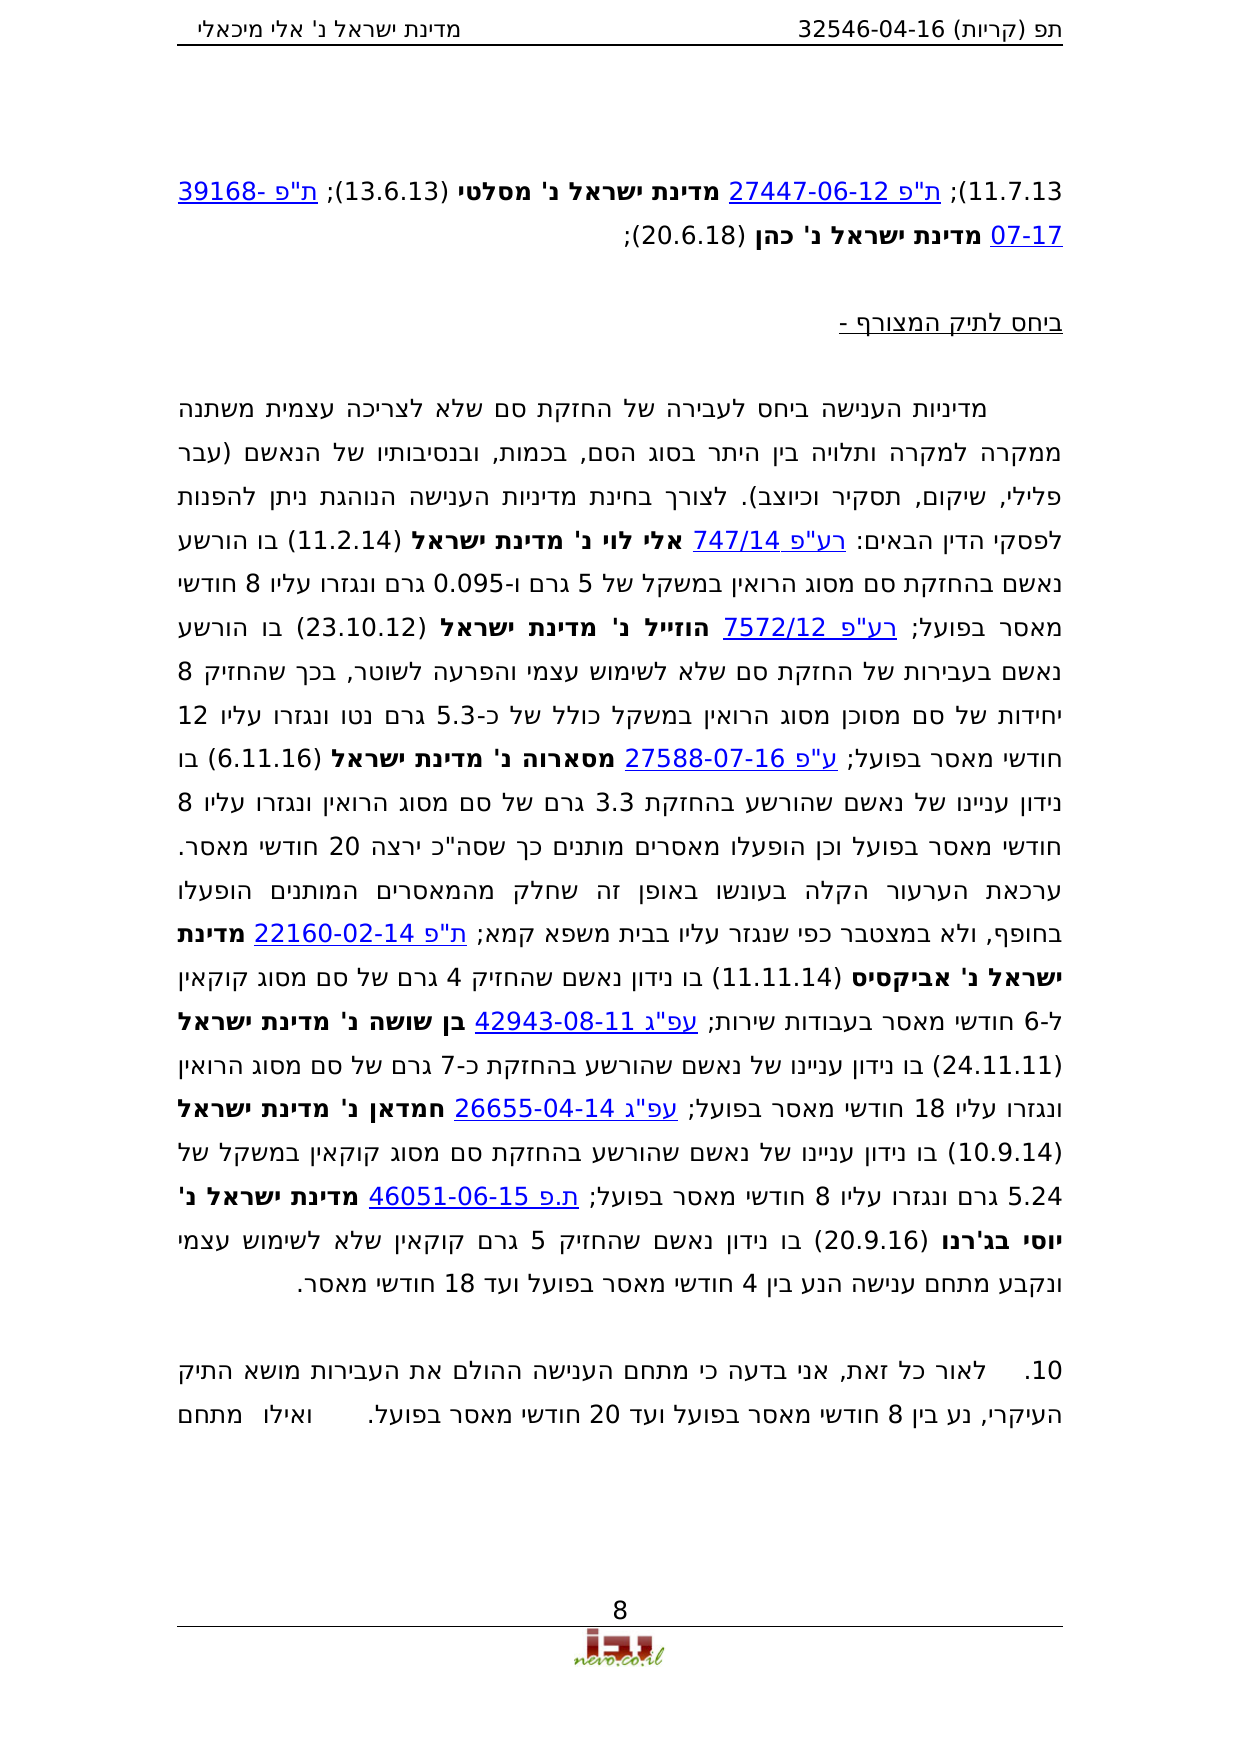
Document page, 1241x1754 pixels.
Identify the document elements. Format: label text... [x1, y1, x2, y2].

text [177, 177, 1063, 250]
text ביחס לתיק המצורף - [177, 308, 1063, 337]
picture [574, 1628, 666, 1667]
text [177, 1357, 1063, 1429]
text מדיניות הענישה ביחס לעבירה של החזקת סם שלא לצריכה עצמית משתנה ממקרה למקרה ותלויה בין היתר בסוג הסם, בכמות, ובנסיבותיו של הנאשם (עבר פלילי, שיקום, תסקיר וכיוצב). לצורך בחינת מדיניות הענישה הנוהגת ניתן להפנות לפסקי הדין הבאים: רע"פ 747/14 אלי לוי נ' מדינת ישראל (11.2.14) בו הורשע נאשם בהחזקת סם מסוג הרואין במשקל של 5 גרם ו-0.095 גרם ונגזרו עליו 8 חודשי מאסר בפועל; רע"פ 7572/12 הוזייל נ' מדינת ישראל (23.10.12) בו הורשע נאשם בעבירות של החזקת סם שלא לשימוש עצמי והפרעה לשוטר, בכך שהחזיק 8 יחידות של סם מסוכן מסוג הרואין במשקל כולל של כ-5.3 גרם נטו ונגזרו עליו 12 חודשי מאסר בפועל; ע"פ 27588-07-16 מסארוה נ' מדינת ישראל (6.11.16) בו נידון עניינו של נאשם שהורשע בהחזקת 3.3 גרם של סם מסוג הרואין ונגזרו עליו 8 חודשי מאסר בפועל וכן הופעלו מאסרים מותנים כך שסה"כ ירצה 20 חודשי מאסר. ערכאת הערעור הקלה בעונשו באופן זה שחלק מהמאסרים המותנים הופעלו בחופף, ולא במצטבר כפי שנגזר עליו בבית משפא קמא; ת"פ 22160-02-14 מדינת ישראל נ' אביקסיס (11.11.14) בו נידון נאשם שהחזיק 4 גרם של סם מסוג קוקאין ל-6 חודשי מאסר בעבודות שירות; עפ"ג 42943-08-11 בן שושה נ' מדינת ישראל (24.11.11) בו נידון עניינו של נאשם שהורשע בהחזקת כ-7 גרם של סם מסוג הרואין ונגזרו עליו 18 חודשי מאסר בפועל; עפ"ג 26655-04-14 חמדאן נ' מדינת ישראל (10.9.14) בו נידון עניינו של נאשם שהורשע בהחזקת סם מסוג קוקאין במשקל של 5.24 גרם ונגזרו עליו 8 חודשי מאסר בפועל; ת.פ 46051-06-15 מדינת ישראל נ' יוסי בג'רנו (20.9.16) בו נידון נאשם שהחזיק 5 גרם קוקאין שלא לשימוש עצמי ונקבע מתחם ענישה הנע בין 4 חודשי מאסר בפועל ועד 18 חודשי מאסר. [177, 395, 1063, 1299]
